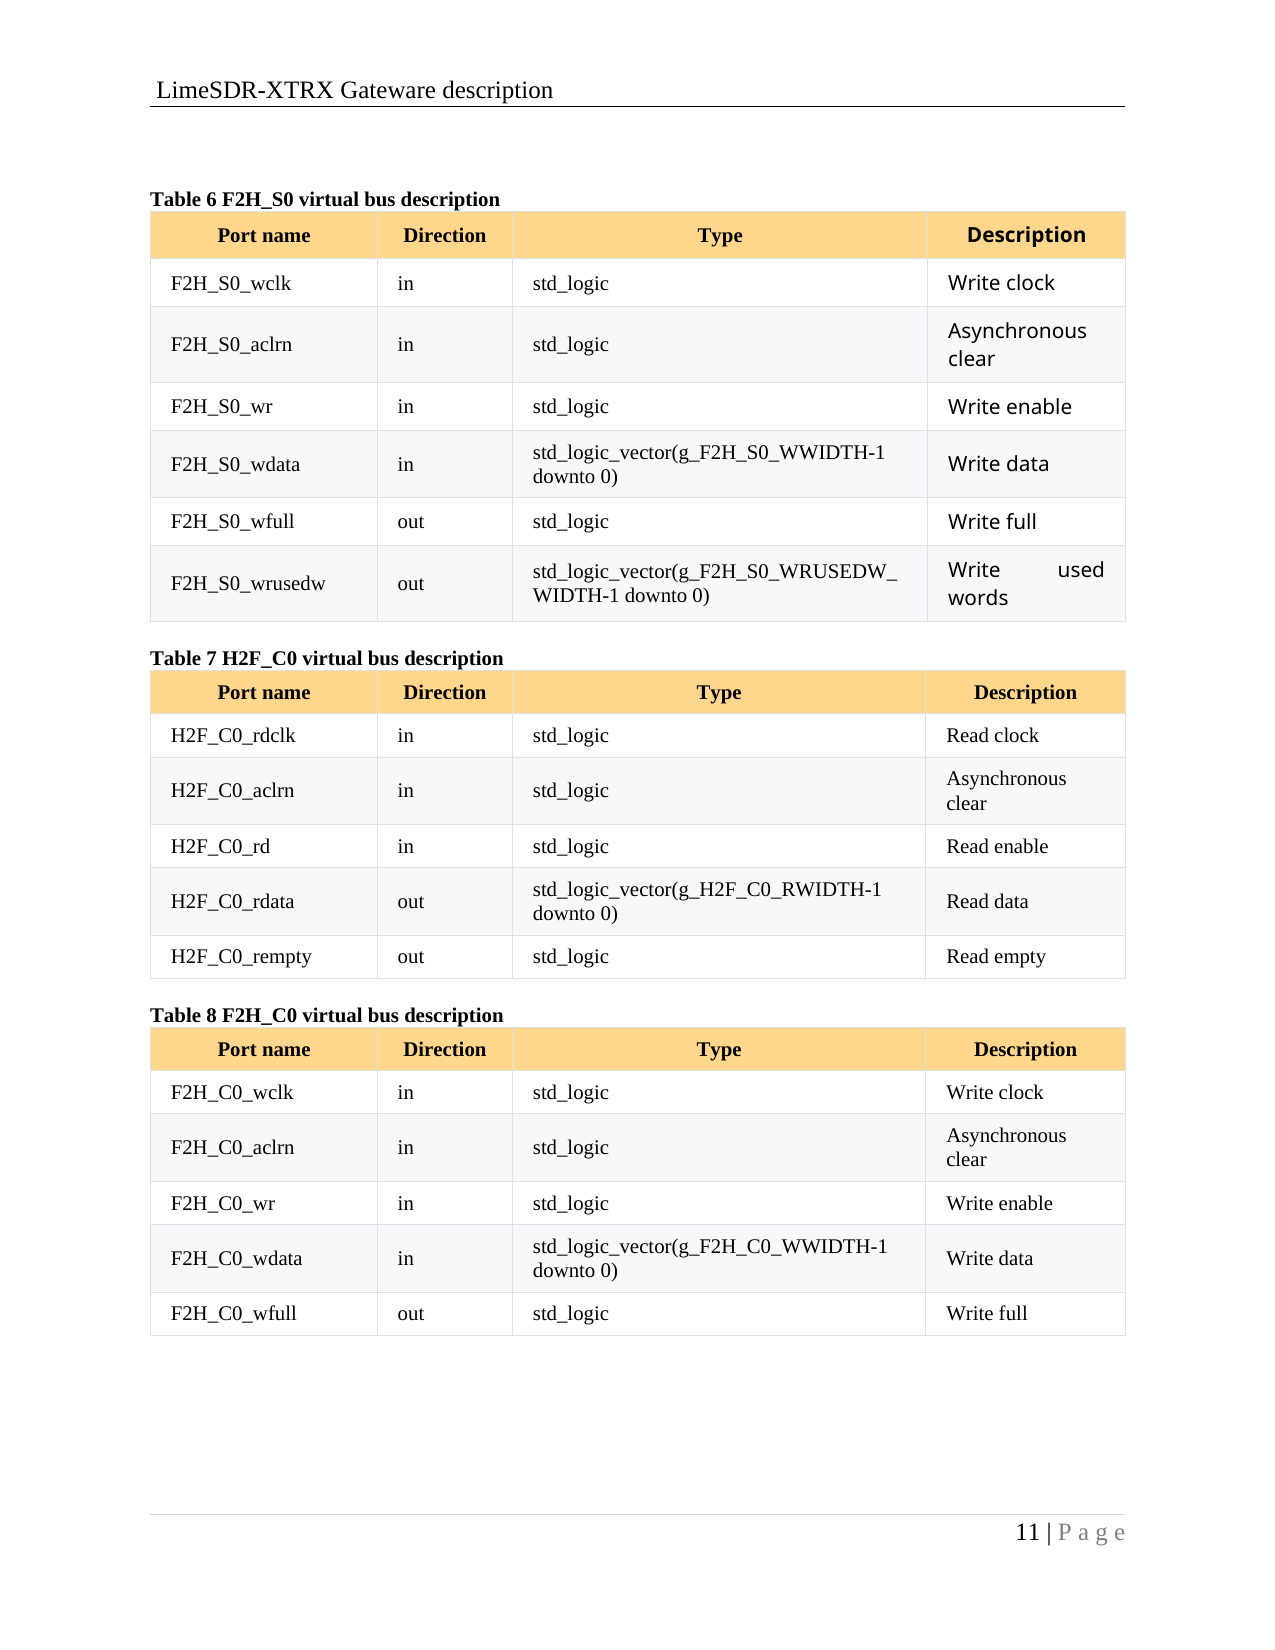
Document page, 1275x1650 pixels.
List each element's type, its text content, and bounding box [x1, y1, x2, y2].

table_cell std_logic [513, 936, 925, 978]
table_cell out [378, 936, 512, 978]
table_header Direction [378, 671, 512, 713]
table_cell std_logic_vector(g_F2H_S0_WRUSEDW_WIDTH-1 downto 0) [513, 546, 927, 621]
table_cell F2H_S0_aclrn [151, 307, 377, 382]
table_header Type [513, 212, 927, 258]
table_cell Asynchronous clear [928, 307, 1125, 382]
table_cell in [378, 383, 512, 430]
table_cell in [378, 825, 512, 867]
table_cell out [378, 1293, 512, 1335]
table_cell std_logic [513, 383, 927, 430]
table_cell std_logic_vector(g_H2F_C0_RWIDTH-1 downto 0) [513, 868, 925, 934]
table_cell in [378, 259, 512, 306]
table_cell Write data [926, 1225, 1125, 1291]
table_cell std_logic [513, 1114, 925, 1181]
table_cell H2F_C0_rdata [151, 868, 377, 934]
table_cell Read clock [926, 714, 1125, 756]
table_cell std_logic [513, 259, 927, 306]
table_cell std_logic_vector(g_F2H_S0_WWIDTH-1 downto 0) [513, 431, 927, 497]
table_cell F2H_S0_wclk [151, 259, 377, 306]
table_cell Write data [928, 431, 1125, 497]
table_cell in [378, 307, 512, 382]
table_header Port name [151, 1028, 377, 1070]
table_cell std_logic [513, 307, 927, 382]
table_header Direction [378, 212, 512, 258]
table_cell std_logic [513, 1293, 925, 1335]
table_cell std_logic [513, 498, 927, 545]
table_cell out [378, 868, 512, 934]
table_cell in [378, 1071, 512, 1113]
text Table 6 F2H_S0 virtual bus description [150, 187, 1125, 211]
table_cell Write full [928, 498, 1125, 545]
table_cell Write clock [926, 1071, 1125, 1113]
table_header Type [513, 1028, 925, 1070]
table_header Port name [151, 212, 377, 258]
table_cell H2F_C0_rd [151, 825, 377, 867]
table_cell F2H_S0_wdata [151, 431, 377, 497]
table_cell out [378, 498, 512, 545]
table_cell out [378, 546, 512, 621]
table_cell F2H_C0_wfull [151, 1293, 377, 1335]
table_cell Write clock [928, 259, 1125, 306]
table_cell F2H_C0_wdata [151, 1225, 377, 1291]
table_cell F2H_S0_wrusedw [151, 546, 377, 621]
text Table 7 H2F_C0 virtual bus description [150, 646, 1125, 670]
table_cell H2F_C0_aclrn [151, 758, 377, 824]
table_cell std_logic_vector(g_F2H_C0_WWIDTH-1 downto 0) [513, 1225, 925, 1291]
table_cell Asynchronous clear [926, 758, 1125, 824]
table_cell F2H_S0_wfull [151, 498, 377, 545]
table_cell Read enable [926, 825, 1125, 867]
table_cell Write enable [928, 383, 1125, 430]
table_cell in [378, 758, 512, 824]
table_header Description [926, 1028, 1125, 1070]
text Table 8 F2H_C0 virtual bus description [150, 1002, 1125, 1027]
table_cell F2H_C0_wclk [151, 1071, 377, 1113]
table_cell in [378, 714, 512, 756]
table_cell std_logic [513, 1071, 925, 1113]
table_cell H2F_C0_rempty [151, 936, 377, 978]
table_header Port name [151, 671, 377, 713]
table_cell Write full [926, 1293, 1125, 1335]
table_cell std_logic [513, 714, 925, 756]
table_cell H2F_C0_rdclk [151, 714, 377, 756]
table_cell in [378, 431, 512, 497]
table_cell std_logic [513, 1182, 925, 1224]
table_cell F2H_S0_wr [151, 383, 377, 430]
table_cell Asynchronous clear [926, 1114, 1125, 1181]
table_cell in [378, 1182, 512, 1224]
table_cell in [378, 1114, 512, 1181]
table_header Direction [378, 1028, 512, 1070]
table_header Description [928, 212, 1125, 258]
table_cell Write enable [926, 1182, 1125, 1224]
table_cell std_logic [513, 825, 925, 867]
table_cell Write used words [928, 546, 1125, 621]
table_cell Read empty [926, 936, 1125, 978]
table_cell std_logic [513, 758, 925, 824]
table_header Description [926, 671, 1125, 713]
table_header Type [513, 671, 925, 713]
table_cell Read data [926, 868, 1125, 934]
table_cell F2H_C0_aclrn [151, 1114, 377, 1181]
table_cell F2H_C0_wr [151, 1182, 377, 1224]
table_cell in [378, 1225, 512, 1291]
